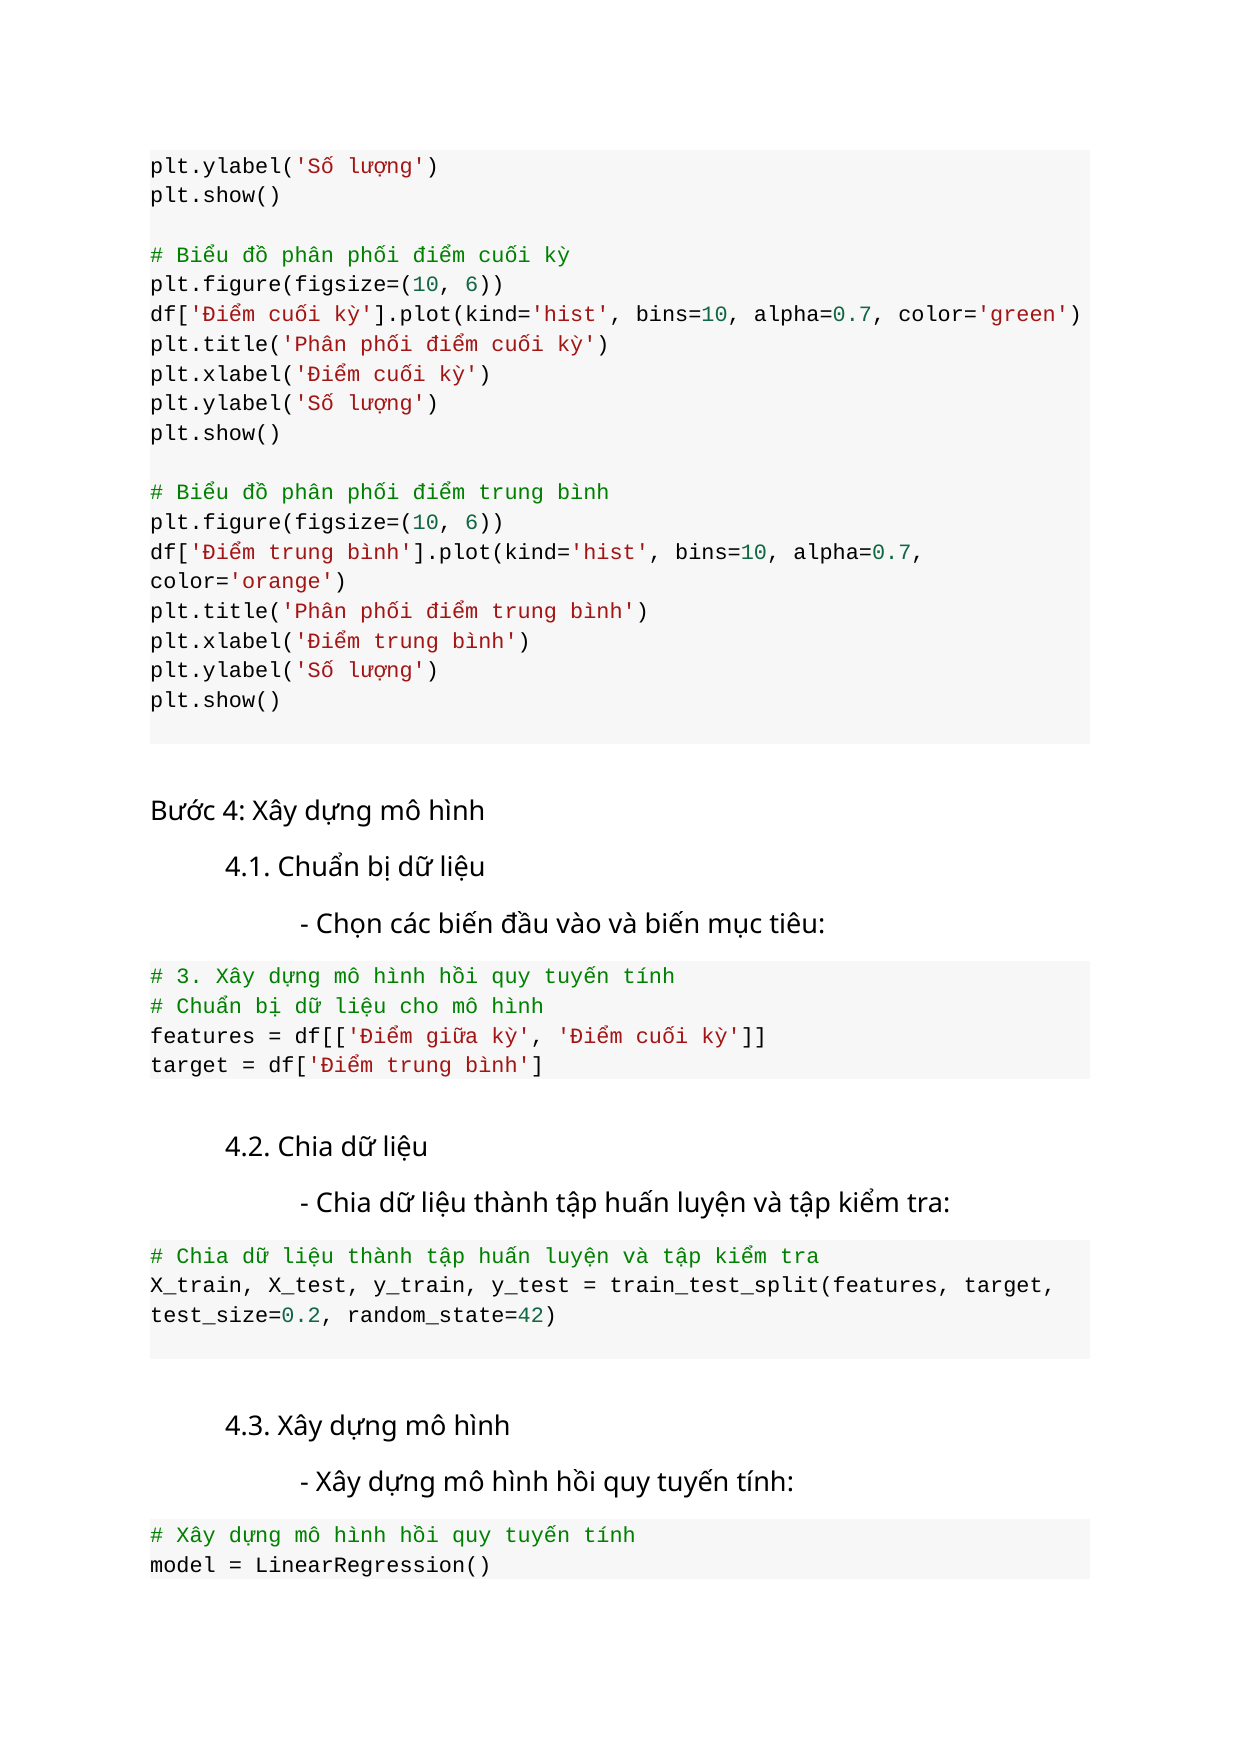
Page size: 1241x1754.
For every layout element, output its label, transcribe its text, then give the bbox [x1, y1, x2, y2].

text target = df['Điểm trung bình'] [150, 1050, 1090, 1079]
text plt.xlabel('Điểm trung bình') [150, 625, 1090, 655]
text Bước 4: Xây dựng mô hình [150, 791, 1090, 828]
text - Chia dữ liệu thành tập huấn luyện và tập kiểm tra: [150, 1183, 1090, 1220]
text # 3. Xây dựng mô hình hồi quy tuyến tính [150, 961, 1090, 990]
text - Chọn các biến đầu vào và biến mục tiêu: [150, 904, 1090, 941]
text plt.ylabel('Số lượng') [150, 655, 1090, 684]
text features = df[['Điểm giữa kỳ', 'Điểm cuối kỳ']] [150, 1020, 1090, 1050]
text plt.title('Phân phối điểm trung bình') [150, 595, 1090, 625]
text df['Điểm trung bình'].plot(kind='hist', bins=10, alpha=0.7, color='orange') [150, 536, 1090, 595]
text plt.xlabel('Điểm cuối kỳ') [150, 358, 1090, 387]
text model = LinearRegression() [150, 1549, 1090, 1579]
text 4.3. Xây dựng mô hình [150, 1406, 1090, 1443]
text plt.ylabel('Số lượng') [150, 150, 1090, 180]
text df['Điểm cuối kỳ'].plot(kind='hist', bins=10, alpha=0.7, color='green') [150, 298, 1090, 328]
text X_train, X_test, y_train, y_test = train_test_split(features, target, test_size=0.2, random_state=42) [150, 1270, 1090, 1329]
text # Chia dữ liệu thành tập huấn luyện và tập kiểm tra [150, 1240, 1090, 1270]
text - Xây dựng mô hình hồi quy tuyến tính: [150, 1463, 1090, 1500]
text 4.1. Chuẩn bị dữ liệu [150, 848, 1090, 885]
text # Biểu đồ phân phối điểm trung bình [150, 477, 1090, 506]
text plt.show() [150, 684, 1090, 714]
text plt.ylabel('Số lượng') [150, 387, 1090, 417]
text 4.2. Chia dữ liệu [150, 1127, 1090, 1164]
text plt.show() [150, 180, 1090, 209]
text # Chuẩn bị dữ liệu cho mô hình [150, 990, 1090, 1020]
text plt.figure(figsize=(10, 6)) [150, 506, 1090, 536]
text plt.figure(figsize=(10, 6)) [150, 269, 1090, 298]
text # Biểu đồ phân phối điểm cuối kỳ [150, 239, 1090, 269]
text # Xây dựng mô hình hồi quy tuyến tính [150, 1519, 1090, 1549]
text plt.title('Phân phối điểm cuối kỳ') [150, 328, 1090, 358]
text plt.show() [150, 417, 1090, 447]
